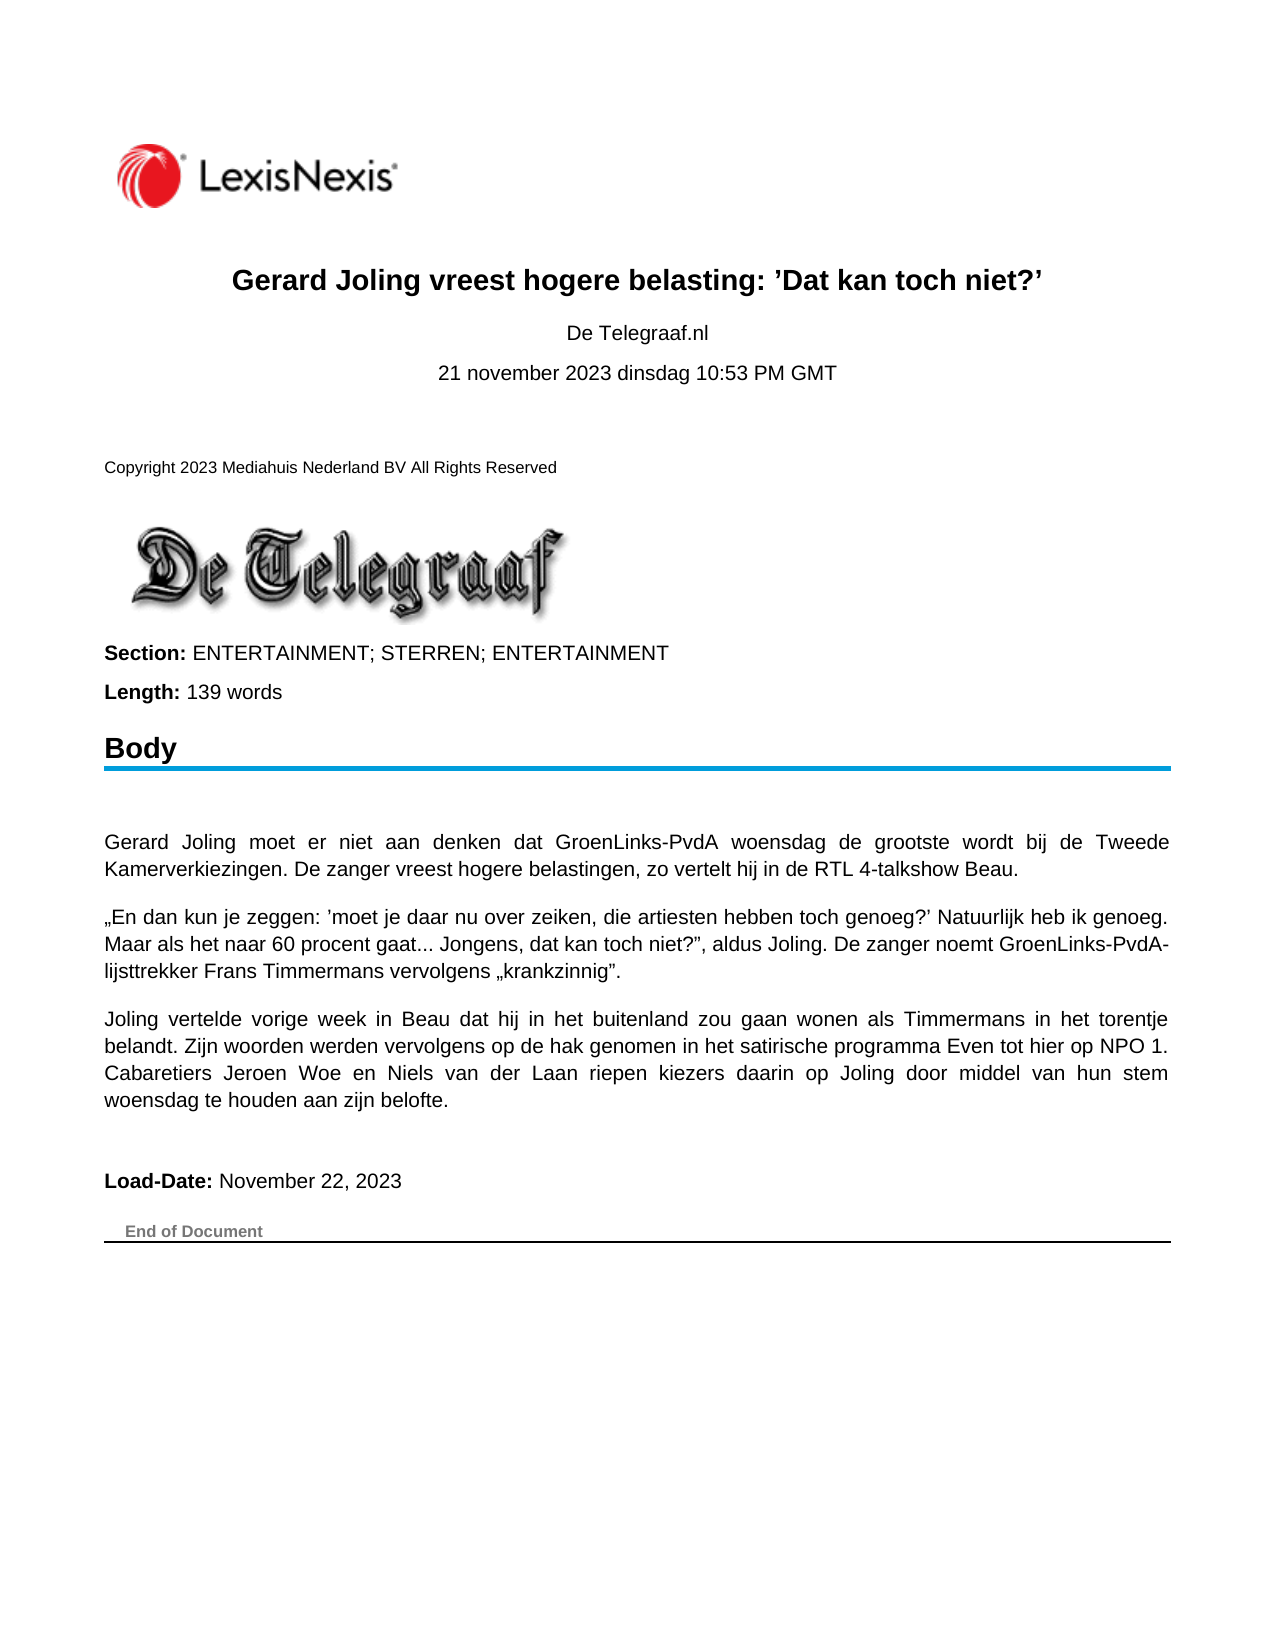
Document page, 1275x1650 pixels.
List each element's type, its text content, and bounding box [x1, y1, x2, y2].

text Load-Date: November 22, 2023 [104, 1137, 1171, 1193]
text Joling vertelde vorige week in Beau dat hij in het buitenland zou gaan wonen als Timmermans in het torentje belandt. Zijn woorden werden vervolgens op de hak genomen in het satirische programma Even tot hier op NPO 1. Cabaretiers Jeroen Woe en Niels van der Laan riepen kiezers daarin op Joling door middel van hun stem woensdag te houden aan zijn belofte. [104, 1004, 1171, 1112]
text „En dan kun je zeggen: ’moet je daar nu over zeiken, die artiesten hebben toch genoeg?’ Natuurlijk heb ik genoeg. Maar als het naar 60 procent gaat... Jongens, dat kan toch niet?”, aldus Joling. De zanger noemt GroenLinks-PvdA-lijsttrekker Frans Timmermans vervolgens „krankzinnig”. [104, 902, 1171, 983]
subtitle Gerard Joling vreest hogere belasting: ’Dat kan toch niet?’ [104, 261, 1171, 297]
text End of Document [125, 1222, 1171, 1241]
text 21 november 2023 dinsdag 10:53 PM GMT [104, 357, 1171, 384]
text Section: ENTERTAINMENT; STERREN; ENTERTAINMENT [104, 637, 1171, 664]
picture [104, 144, 412, 208]
text De Telegraaf.nl [104, 318, 1171, 345]
text Gerard Joling moet er niet aan denken dat GroenLinks-PvdA woensdag de grootste wordt bij de Tweede Kamerverkiezingen. De zanger vreest hogere belastingen, zo vertelt hij in de RTL 4-talkshow Beau. [104, 827, 1171, 881]
text Length: 139 words [104, 677, 1171, 704]
text Copyright 2023 Mediahuis Nederland BV All Rights Reserved [104, 426, 1171, 477]
text Body [104, 729, 1171, 764]
